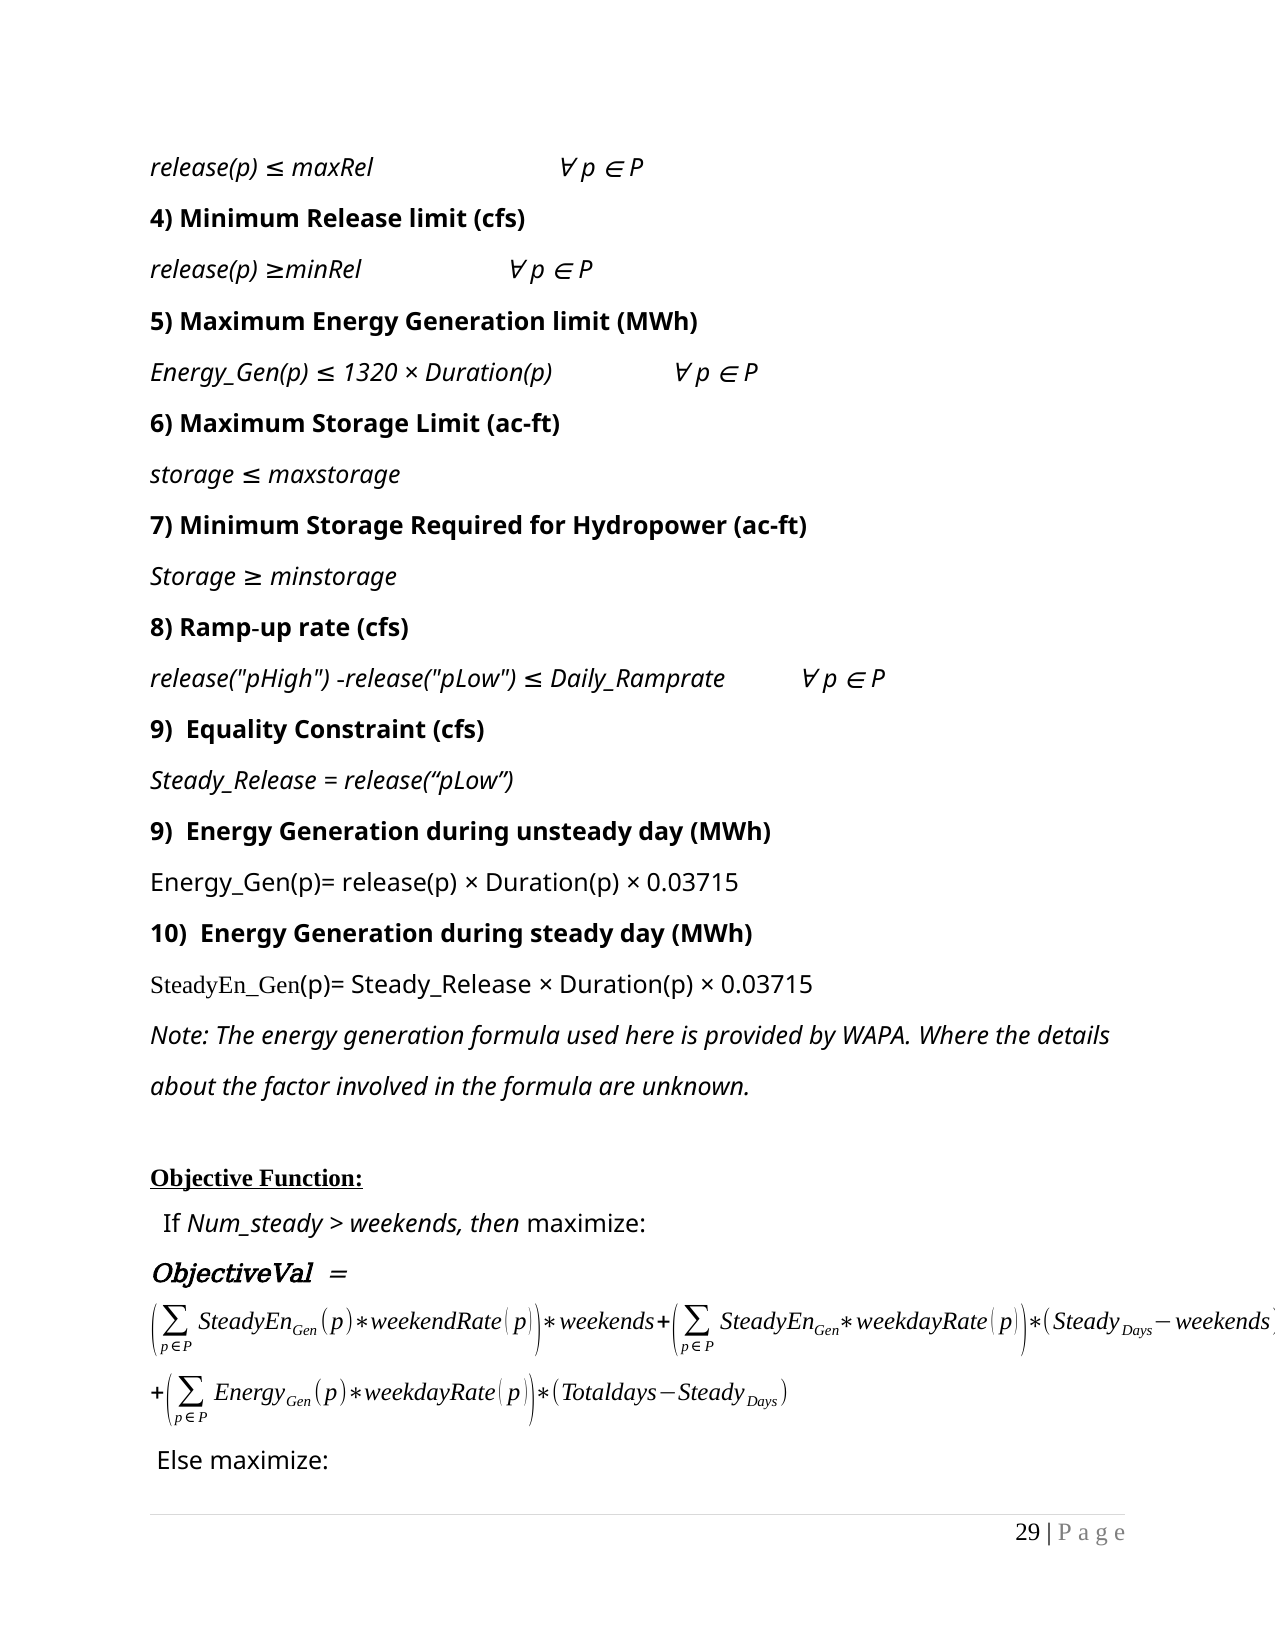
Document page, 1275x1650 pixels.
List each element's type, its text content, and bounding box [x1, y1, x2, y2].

text Note: The energy generation formula used here is provided by WAPA. Where the details about the factor involved in the formula are unknown. [150, 1018, 1125, 1103]
text Energy_Gen(p) ≤ 1320 × Duration(p) ∀ p ∈ P [150, 354, 1125, 388]
text 4) Minimum Release limit (cfs) [150, 201, 1125, 235]
text 5) Maximum Energy Generation limit (MWh) [150, 303, 1125, 337]
text 6) Maximum Storage Limit (ac-ft) [150, 405, 1125, 439]
text 9) Equality Constraint (cfs) [150, 711, 1125, 746]
text release(p) ≤ maxRel ∀ p ∈ P [150, 150, 1125, 184]
text release(p) ≥minRel ∀ p ∈ P [150, 252, 1125, 286]
text 8) Ramp-up rate (cfs) [150, 609, 1125, 643]
text SteadyEn_Gen(p)= Steady_Release × Duration(p) × 0.03715 [150, 967, 1125, 1001]
text Storage ≥ minstorage [150, 558, 1125, 592]
text Objective Function: [150, 1163, 1125, 1192]
text 9) Energy Generation during unsteady day (MWh) [150, 813, 1125, 848]
text Energy_Gen(p)= release(p) × Duration(p) × 0.03715 [150, 864, 1125, 899]
text storage ≤ maxstorage [150, 456, 1125, 490]
text If Num_steady > weekends, then maximize: [150, 1206, 1125, 1240]
text 7) Minimum Storage Required for Hydropower (ac-ft) [150, 507, 1125, 541]
text ObjectiveVal = [150, 1257, 1125, 1428]
text release("pHigh") -release("pLow") ≤ Daily_Ramprate ∀ p ∈ P [150, 660, 1125, 694]
text Steady_Release = release(“pLow”) [150, 762, 1125, 797]
text Else maximize: [150, 1442, 1125, 1477]
text 10) Energy Generation during steady day (MWh) [150, 916, 1125, 950]
